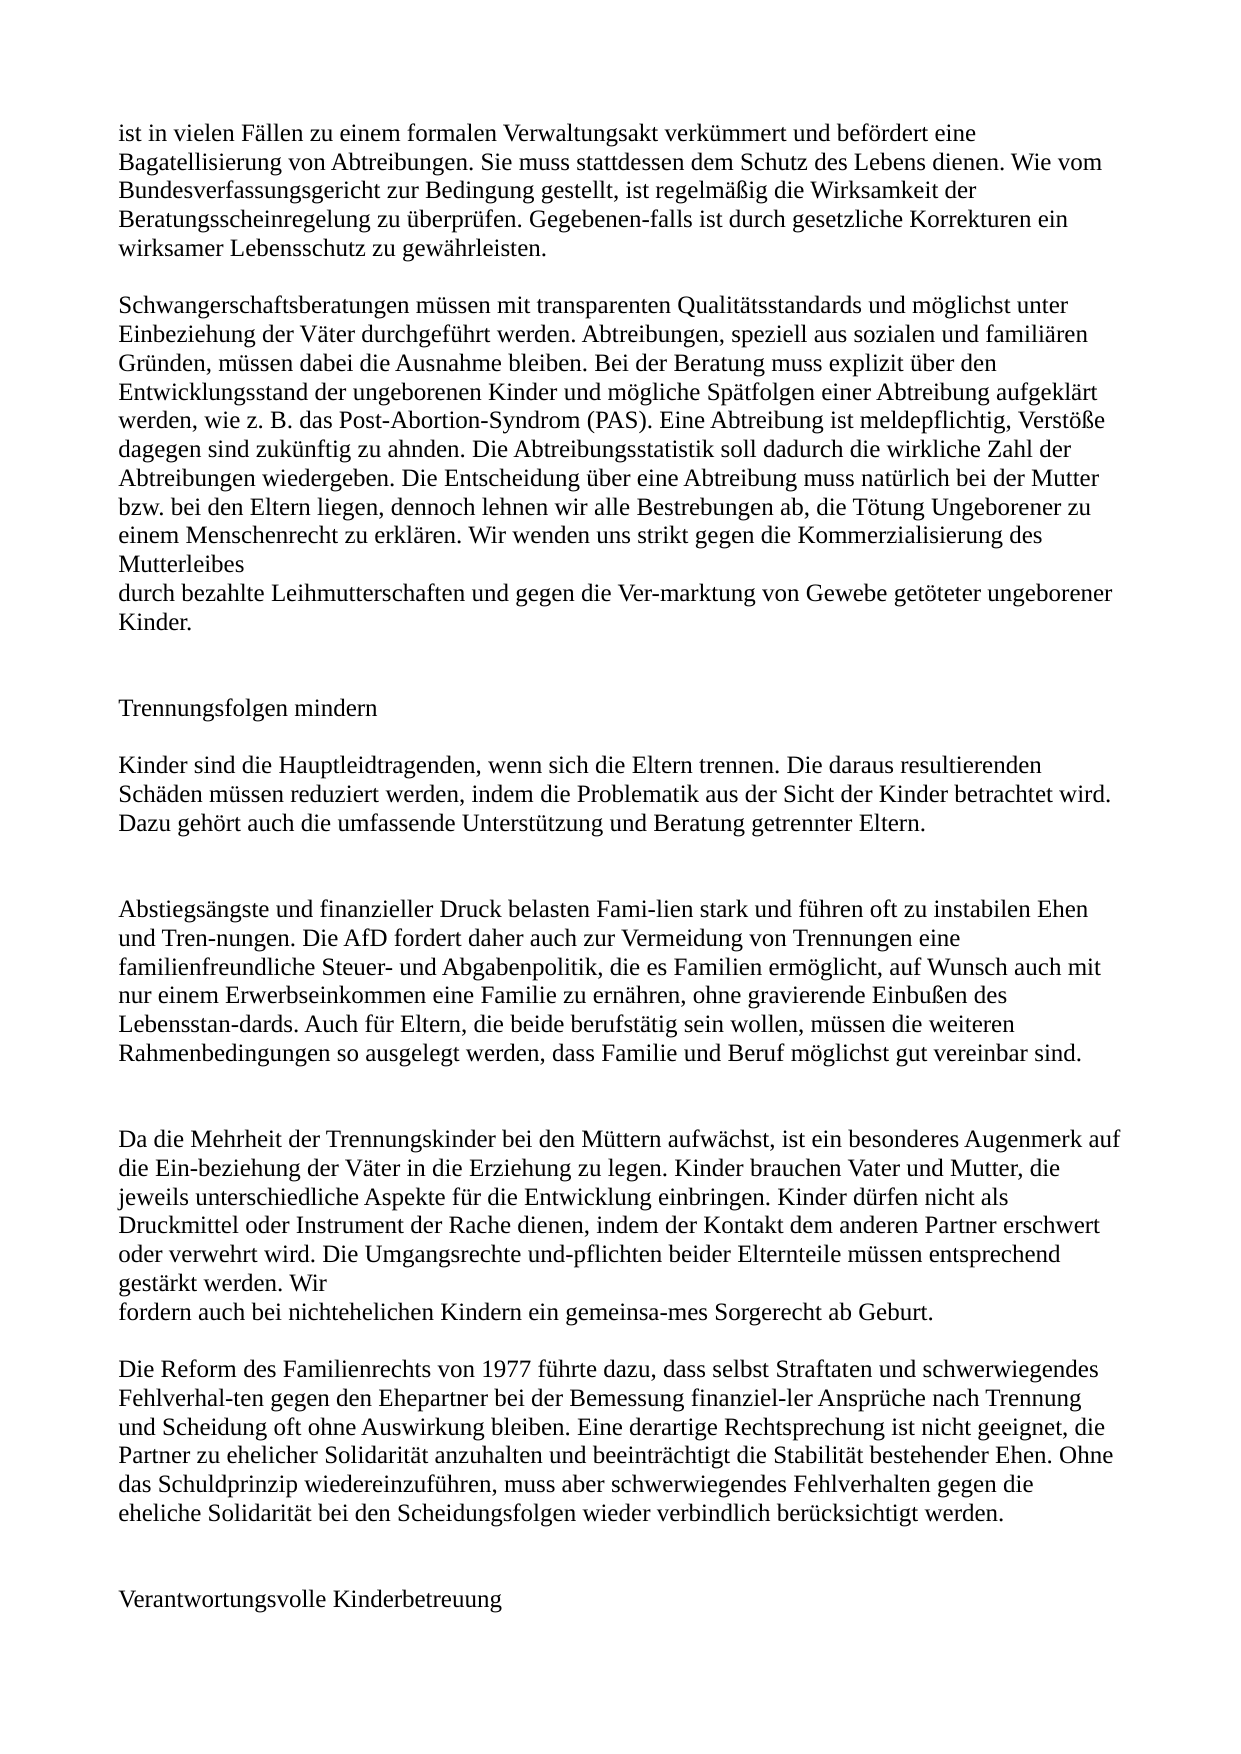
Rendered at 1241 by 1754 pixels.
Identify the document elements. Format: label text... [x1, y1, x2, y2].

text Abstiegsängste und finanzieller Druck belasten Fami-lien stark und führen oft zu instabilen Ehen und Tren-nungen. Die AfD fordert daher auch zur Vermeidung von Trennungen eine familienfreundliche Steuer- und Abgabenpolitik, die es Familien ermöglicht, auf Wunsch auch mit nur einem Erwerbseinkommen eine Familie zu ernähren, ohne gravierende Einbußen des Lebensstan-dards. Auch für Eltern, die beide berufstätig sein wollen, müssen die weiteren Rahmenbedingungen so ausgelegt werden, dass Familie und Beruf möglichst gut vereinbar sind. [118, 894, 1122, 1067]
text Verantwortungsvolle Kinderbetreuung [118, 1584, 1122, 1613]
text Kinder sind die Hauptleidtragenden, wenn sich die Eltern trennen. Die daraus resultierenden Schäden müssen reduziert werden, indem die Problematik aus der Sicht der Kinder betrachtet wird. Dazu gehört auch die umfassende Unterstützung und Beratung getrennter Eltern. [118, 751, 1122, 837]
text ist in vielen Fällen zu einem formalen Verwaltungsakt verkümmert und befördert eine Bagatellisierung von Abtreibungen. Sie muss stattdessen dem Schutz des Lebens dienen. Wie vom Bundesverfassungsgericht zur Bedingung gestellt, ist regelmäßig die Wirksamkeit der Beratungsscheinregelung zu überprüfen. Gegebenen-falls ist durch gesetzliche Korrekturen ein wirksamer Lebensschutz zu gewährleisten. [118, 118, 1122, 262]
text Schwangerschaftsberatungen müssen mit transparenten Qualitätsstandards und möglichst unter Einbeziehung der Väter durchgeführt werden. Abtreibungen, speziell aus sozialen und familiären Gründen, müssen dabei die Ausnahme bleiben. Bei der Beratung muss explizit über den Entwicklungsstand der ungeborenen Kinder und mögliche Spätfolgen einer Abtreibung aufgeklärt werden, wie z. B. das Post-Abortion-Syndrom (PAS). Eine Abtreibung ist meldepflichtig, Verstöße dagegen sind zukünftig zu ahnden. Die Abtreibungsstatistik soll dadurch die wirkliche Zahl der Abtreibungen wiedergeben. Die Entscheidung über eine Abtreibung muss natürlich bei der Mutter bzw. bei den Eltern liegen, dennoch lehnen wir alle Bestrebungen ab, die Tötung Ungeborener zu einem Menschenrecht zu erklären. Wir wenden uns strikt gegen die Kommerzialisierung des Mutterleibes [118, 291, 1122, 578]
text Da die Mehrheit der Trennungskinder bei den Müttern aufwächst, ist ein besonderes Augenmerk auf die Ein-beziehung der Väter in die Erziehung zu legen. Kinder brauchen Vater und Mutter, die jeweils unterschiedliche Aspekte für die Entwicklung einbringen. Kinder dürfen nicht als Druckmittel oder Instrument der Rache dienen, indem der Kontakt dem anderen Partner erschwert oder verwehrt wird. Die Umgangsrechte und-pflichten beider Elternteile müssen entsprechend gestärkt werden. Wir [118, 1124, 1122, 1297]
text Trennungsfolgen mindern [118, 693, 1122, 722]
text fordern auch bei nichtehelichen Kindern ein gemeinsa-mes Sorgerecht ab Geburt. [118, 1297, 1122, 1326]
text Die Reform des Familienrechts von 1977 führte dazu, dass selbst Straftaten und schwerwiegendes Fehlverhal-ten gegen den Ehepartner bei der Bemessung finanziel-ler Ansprüche nach Trennung und Scheidung oft ohne Auswirkung bleiben. Eine derartige Rechtsprechung ist nicht geeignet, die Partner zu ehelicher Solidarität anzuhalten und beeinträchtigt die Stabilität bestehender Ehen. Ohne das Schuldprinzip wiedereinzuführen, muss aber schwerwiegendes Fehlverhalten gegen die eheliche Solidarität bei den Scheidungsfolgen wieder verbindlich berücksichtigt werden. [118, 1354, 1122, 1527]
text durch bezahlte Leihmutterschaften und gegen die Ver-marktung von Gewebe getöteter ungeborener Kinder. [118, 578, 1122, 636]
